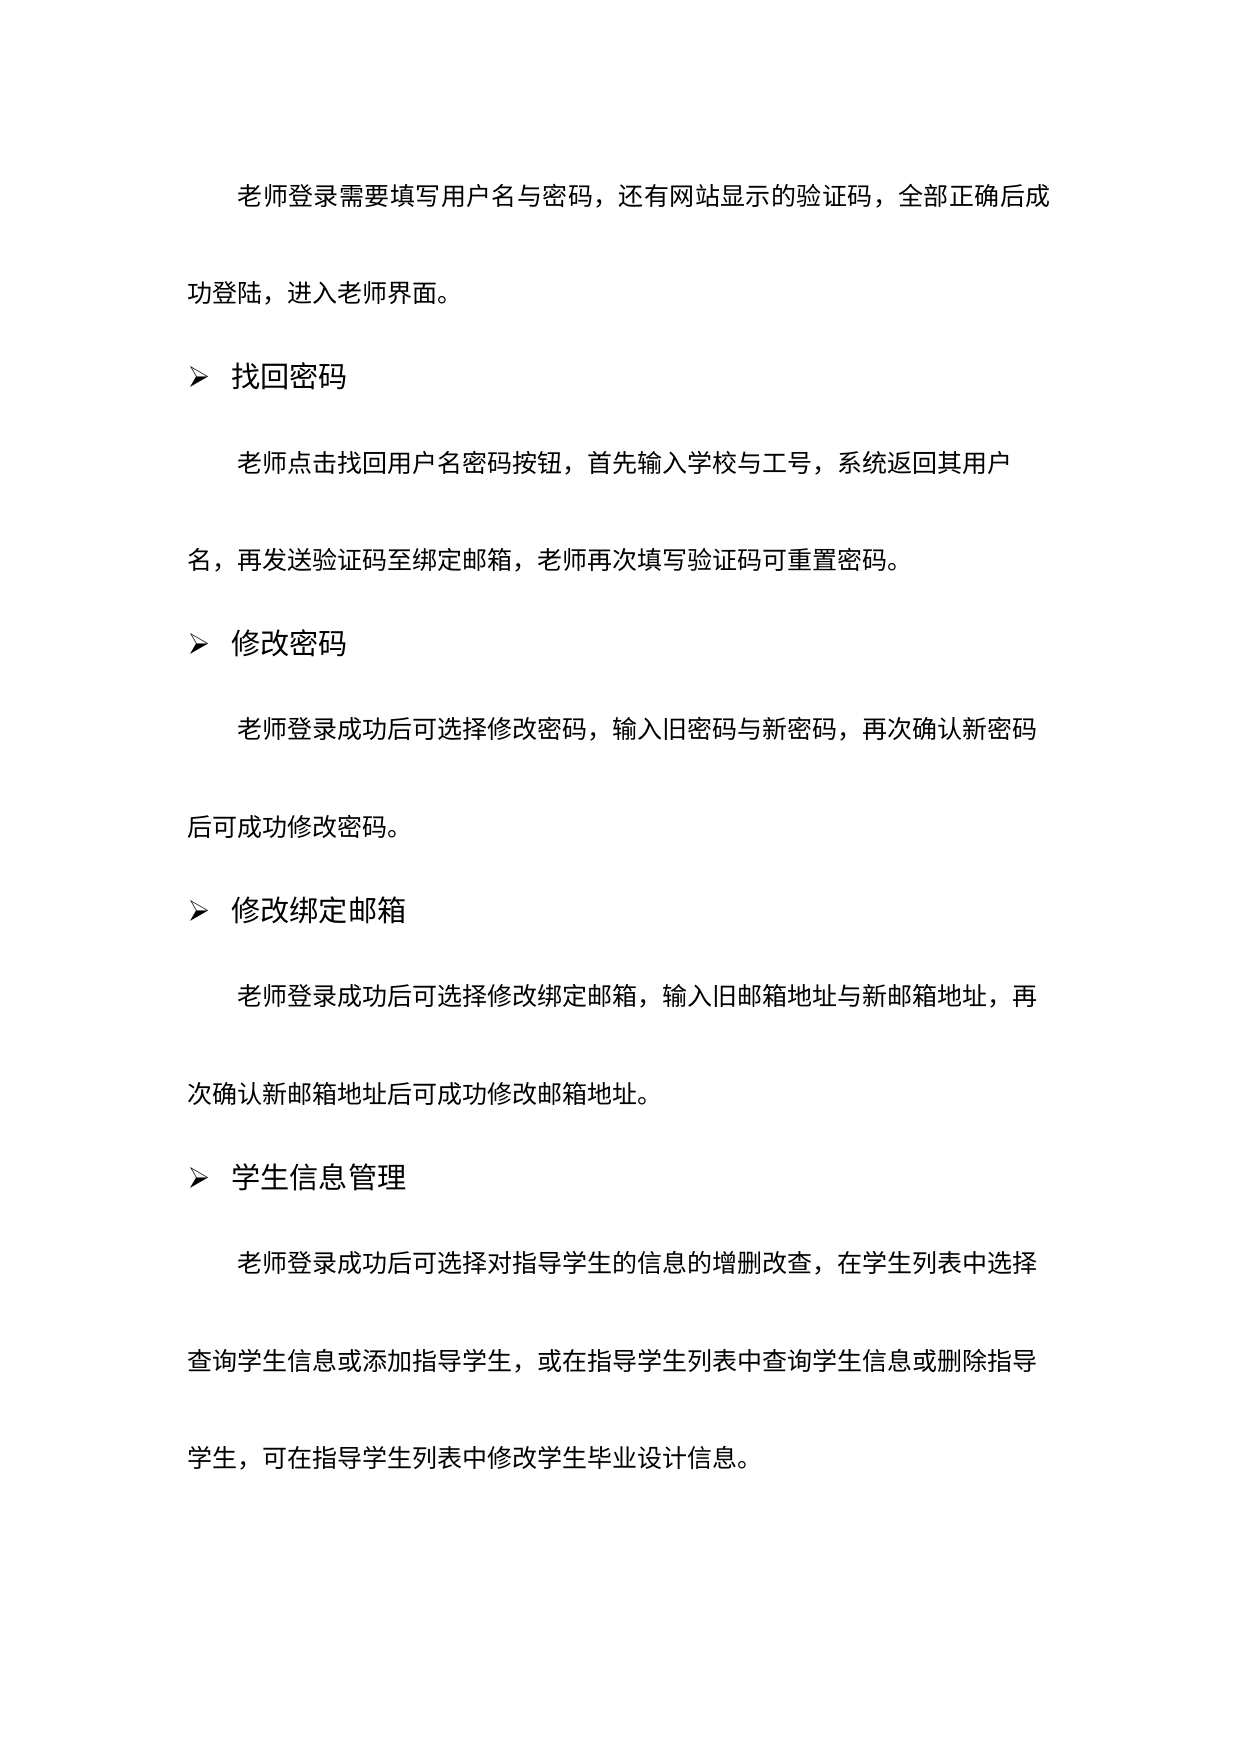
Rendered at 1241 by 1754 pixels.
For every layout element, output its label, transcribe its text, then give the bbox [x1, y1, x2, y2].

list 找回密码 [187, 343, 1053, 408]
list 修改绑定邮箱 [187, 876, 1053, 941]
text 老师登录需要填写用户名与密码，还有网站显示的验证码，全部正确后成功登陆，进入老师界面。 [187, 162, 1053, 324]
text 老师登录成功后可选择对指导学生的信息的增删改查，在学生列表中选择查询学生信息或添加指导学生，或在指导学生列表中查询学生信息或删除指导学生，可在指导学生列表中修改学生毕业设计信息。 [187, 1229, 1053, 1489]
text 老师登录成功后可选择修改绑定邮箱，输入旧邮箱地址与新邮箱地址，再次确认新邮箱地址后可成功修改邮箱地址。 [187, 962, 1053, 1125]
list 学生信息管理 [187, 1143, 1053, 1208]
list 修改密码 [187, 609, 1053, 674]
text 老师登录成功后可选择修改密码，输入旧密码与新密码，再次确认新密码后可成功修改密码。 [187, 696, 1053, 858]
text 老师点击找回用户名密码按钮，首先输入学校与工号，系统返回其用户名，再发送验证码至绑定邮箱，老师再次填写验证码可重置密码。 [187, 429, 1053, 591]
